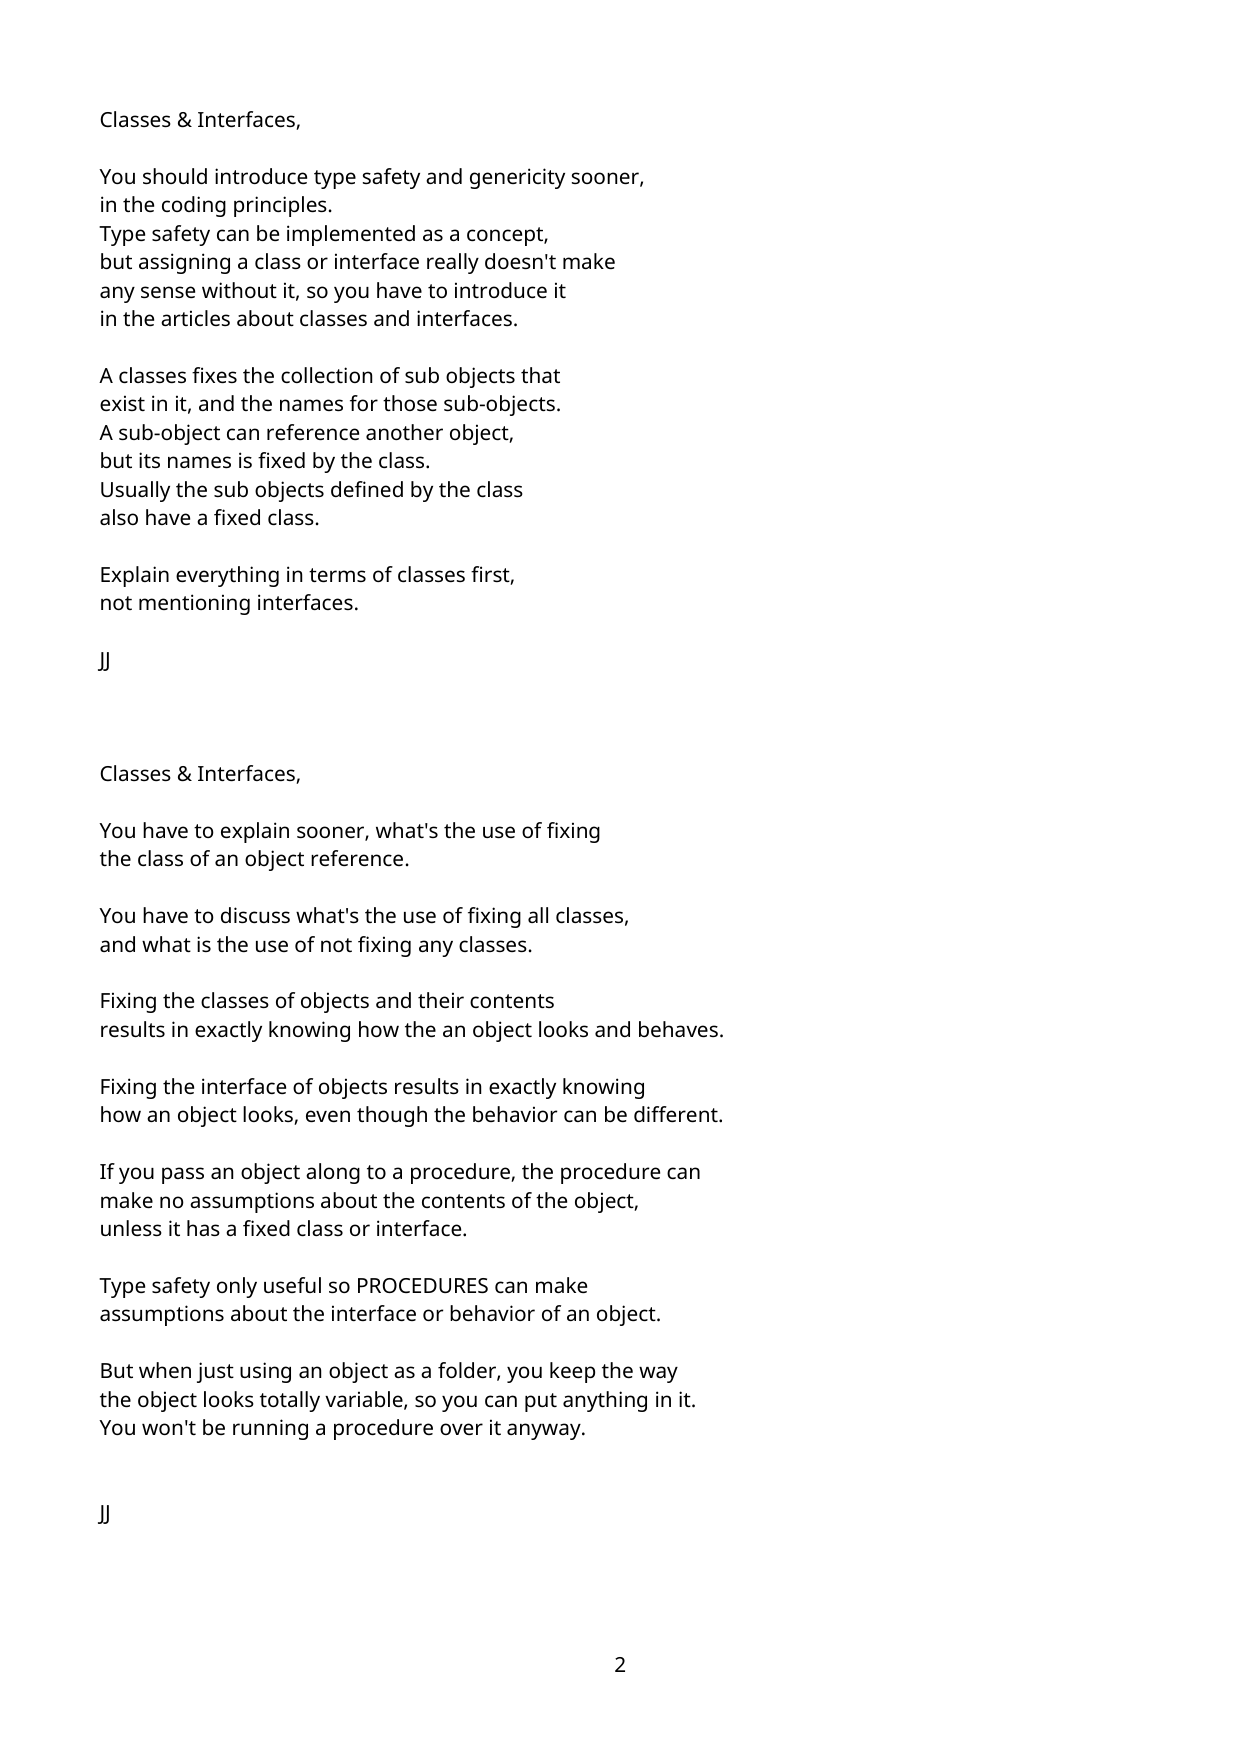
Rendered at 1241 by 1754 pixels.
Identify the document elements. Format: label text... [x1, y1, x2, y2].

text Classes & Interfaces, [99, 105, 1141, 133]
text Explain everything in terms of classes first, [99, 560, 1141, 588]
text But when just using an object as a folder, you keep the way [99, 1356, 1141, 1385]
text how an object looks, even though the behavior can be different. [99, 1100, 1141, 1129]
text any sense without it, so you have to introduce it [99, 276, 1141, 304]
text the object looks totally variable, so you can put anything in it. [99, 1385, 1141, 1413]
text You have to explain sooner, what's the use of fixing [99, 816, 1141, 844]
text exist in it, and the names for those sub-objects. [99, 389, 1141, 418]
text A classes fixes the collection of sub objects that [99, 361, 1141, 389]
text but its names is fixed by the class. [99, 446, 1141, 475]
text You have to discuss what's the use of fixing all classes, [99, 901, 1141, 930]
text and what is the use of not fixing any classes. [99, 930, 1141, 958]
text unless it has a fixed class or interface. [99, 1214, 1141, 1243]
text Type safety only useful so PROCEDURES can make [99, 1271, 1141, 1299]
text You should introduce type safety and genericity sooner, [99, 162, 1141, 190]
text also have a fixed class. [99, 503, 1141, 532]
text Type safety can be implemented as a concept, [99, 219, 1141, 247]
text Classes & Interfaces, [99, 759, 1141, 788]
text not mentioning interfaces. [99, 588, 1141, 617]
text assumptions about the interface or behavior of an object. [99, 1299, 1141, 1328]
text Fixing the classes of objects and their contents [99, 987, 1141, 1015]
text in the coding principles. [99, 190, 1141, 219]
text A sub-object can reference another object, [99, 418, 1141, 446]
text results in exactly knowing how the an object looks and behaves. [99, 1015, 1141, 1043]
text but assigning a class or interface really doesn't make [99, 247, 1141, 276]
text You won't be running a procedure over it anyway. [99, 1413, 1141, 1442]
text Fixing the interface of objects results in exactly knowing [99, 1072, 1141, 1100]
text JJ [99, 1498, 1141, 1527]
text make no assumptions about the contents of the object, [99, 1186, 1141, 1214]
text in the articles about classes and interfaces. [99, 304, 1141, 333]
text the class of an object reference. [99, 844, 1141, 873]
text JJ [99, 645, 1141, 674]
text Usually the sub objects defined by the class [99, 475, 1141, 503]
text If you pass an object along to a procedure, the procedure can [99, 1157, 1141, 1186]
